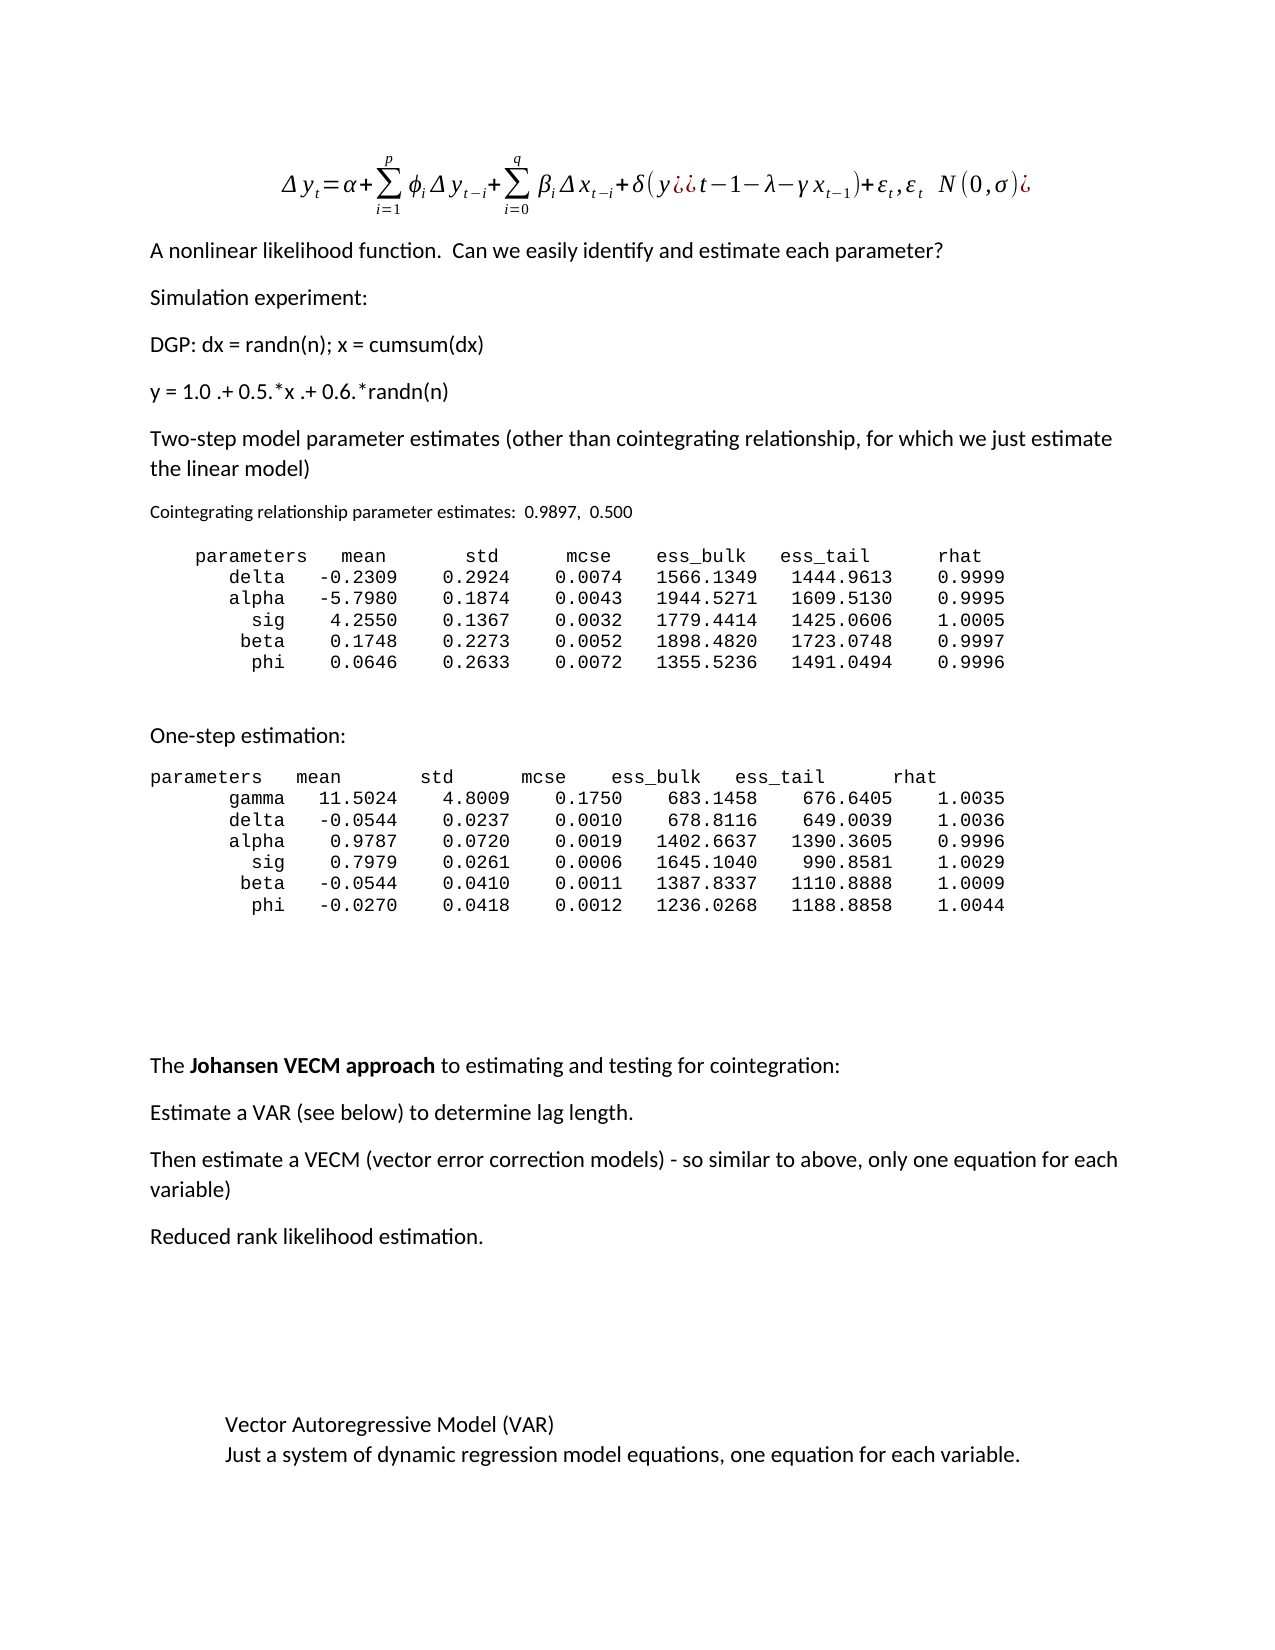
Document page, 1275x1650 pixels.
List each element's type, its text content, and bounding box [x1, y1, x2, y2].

text The Johansen VECM approach to estimating and testing for cointegration: [150, 1052, 1125, 1080]
text y = 1.0 .+ 0.5.*x .+ 0.6.*randn(n) [150, 377, 1125, 405]
text phi -0.0270 0.0418 0.0012 1236.0268 1188.8858 1.0044 [150, 895, 1125, 917]
text Reduced rank likelihood estimation. [150, 1222, 1125, 1251]
text Cointegrating relationship parameter estimates: 0.9897, 0.500 [150, 501, 1125, 524]
text A nonlinear likelihood function. Can we easily identify and estimate each parameter? [150, 236, 1125, 264]
text Simulation experiment: [150, 283, 1125, 311]
text Two-step model parameter estimates (other than cointegrating relationship, for which we just estimate the linear model) [150, 424, 1125, 482]
text Estimate a VAR (see below) to determine lag length. [150, 1098, 1125, 1127]
list Vector Autoregressive Model (VAR) [225, 1410, 1125, 1438]
text parameters mean std mcse ess_bulk ess_tail rhat [150, 547, 1125, 568]
text sig 4.2550 0.1367 0.0032 1779.4414 1425.0606 1.0005 [150, 610, 1125, 632]
text beta 0.1748 0.2273 0.0052 1898.4820 1723.0748 0.9997 [150, 632, 1125, 653]
text alpha -5.7980 0.1874 0.0043 1944.5271 1609.5130 0.9995 [150, 589, 1125, 610]
text sig 0.7979 0.0261 0.0006 1645.1040 990.8581 1.0029 [150, 853, 1125, 874]
text DGP: dx = randn(n); x = cumsum(dx) [150, 330, 1125, 358]
text gamma 11.5024 4.8009 0.1750 683.1458 676.6405 1.0035 [150, 789, 1125, 810]
text beta -0.0544 0.0410 0.0011 1387.8337 1110.8888 1.0009 [150, 874, 1125, 895]
text alpha 0.9787 0.0720 0.0019 1402.6637 1390.3605 0.9996 [150, 832, 1125, 853]
text parameters mean std mcse ess_bulk ess_tail rhat [150, 768, 1125, 789]
list Just a system of dynamic regression model equations, one equation for each variable. [225, 1440, 1125, 1468]
text Then estimate a VECM (vector error correction models) - so similar to above, only one equation for each variable) [150, 1145, 1125, 1204]
text delta -0.0544 0.0237 0.0010 678.8116 649.0039 1.0036 [150, 810, 1125, 832]
text One-step estimation: [150, 721, 1125, 749]
text phi 0.0646 0.2633 0.0072 1355.5236 1491.0494 0.9996 [150, 653, 1125, 674]
text delta -0.2309 0.2924 0.0074 1566.1349 1444.9613 0.9999 [150, 568, 1125, 589]
